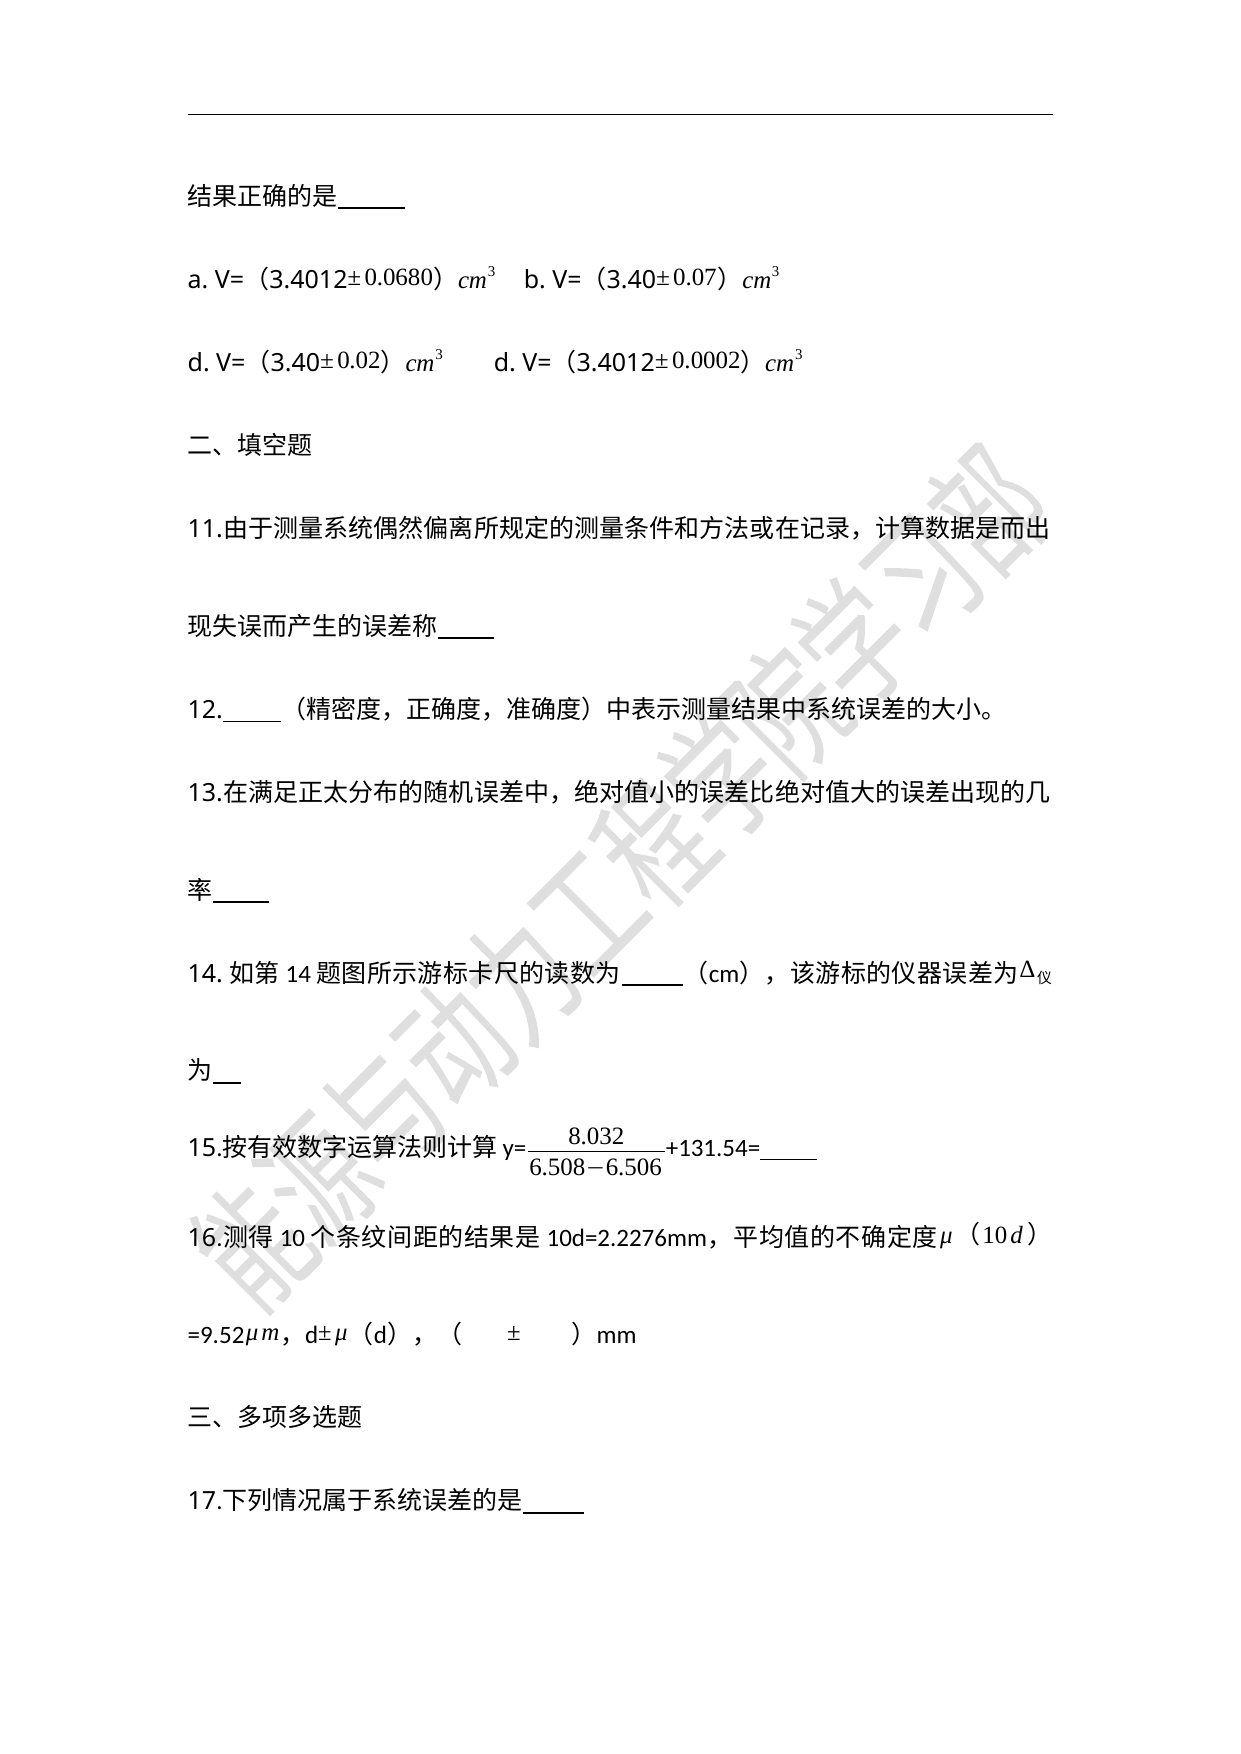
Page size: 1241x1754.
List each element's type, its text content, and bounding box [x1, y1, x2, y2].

text 17.下列情况属于系统误差的是 [187, 1466, 1053, 1531]
text 三、多项多选题 [187, 1383, 1053, 1448]
text 二、填空题 [187, 411, 1053, 476]
text 13.在满足正太分布的随机误差中，绝对值小的误差比绝对值大的误差出现的几率 [187, 758, 1053, 921]
text 11.由于测量系统偶然偏离所规定的测量条件和方法或在记录，计算数据是而出现失误而产生的误差称 [187, 494, 1053, 657]
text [187, 162, 1053, 227]
text d. V=（3.40） d. V=（3.4012） [187, 328, 1053, 393]
text 14. 如第14题图所示游标卡尺的读数为 （cm），该游标的仪器误差为为 [187, 939, 1053, 1101]
text 16.测得10个条纹间距的结果是10d=2.2276mm，平均值的不确定度=9.52，d（d），（ ）mm [187, 1203, 1053, 1365]
text a. V=（3.4012） b. V=（3.40） [187, 245, 1053, 310]
text 12. （精密度，正确度，准确度）中表示测量结果中系统误差的大小。 [187, 675, 1053, 740]
text 15.按有效数字运算法则计算y=+131.54= [187, 1119, 1053, 1184]
